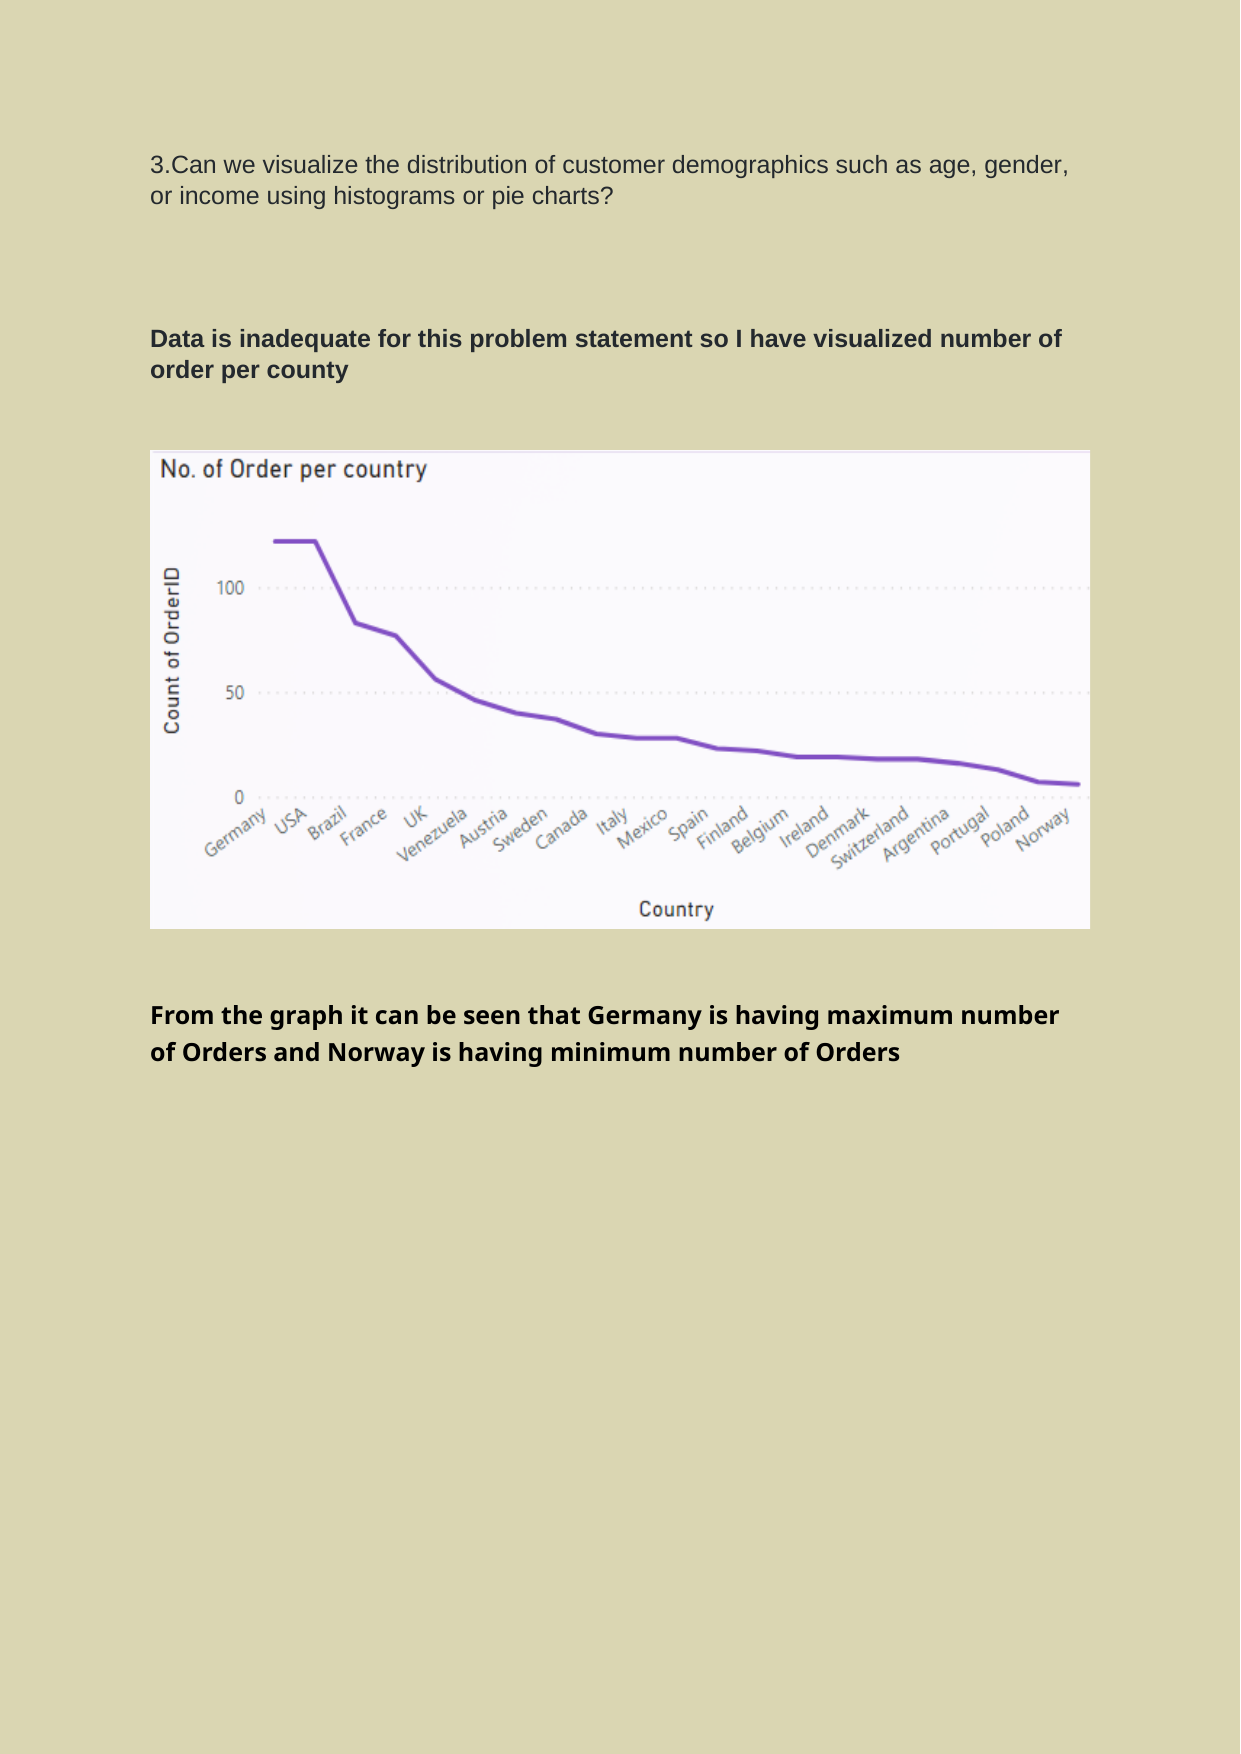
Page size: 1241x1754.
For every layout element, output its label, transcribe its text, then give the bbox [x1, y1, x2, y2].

picture [150, 450, 1091, 929]
text Data is inadequate for this problem statement so I have visualized number of order per county [150, 324, 1090, 384]
text 3.Can we visualize the distribution of customer demographics such as age, gender, or income using histograms or pie charts? [150, 150, 1090, 210]
text From the graph it can be seen that Germany is having maximum number of Orders and Norway is having minimum number of Orders [150, 998, 1090, 1069]
